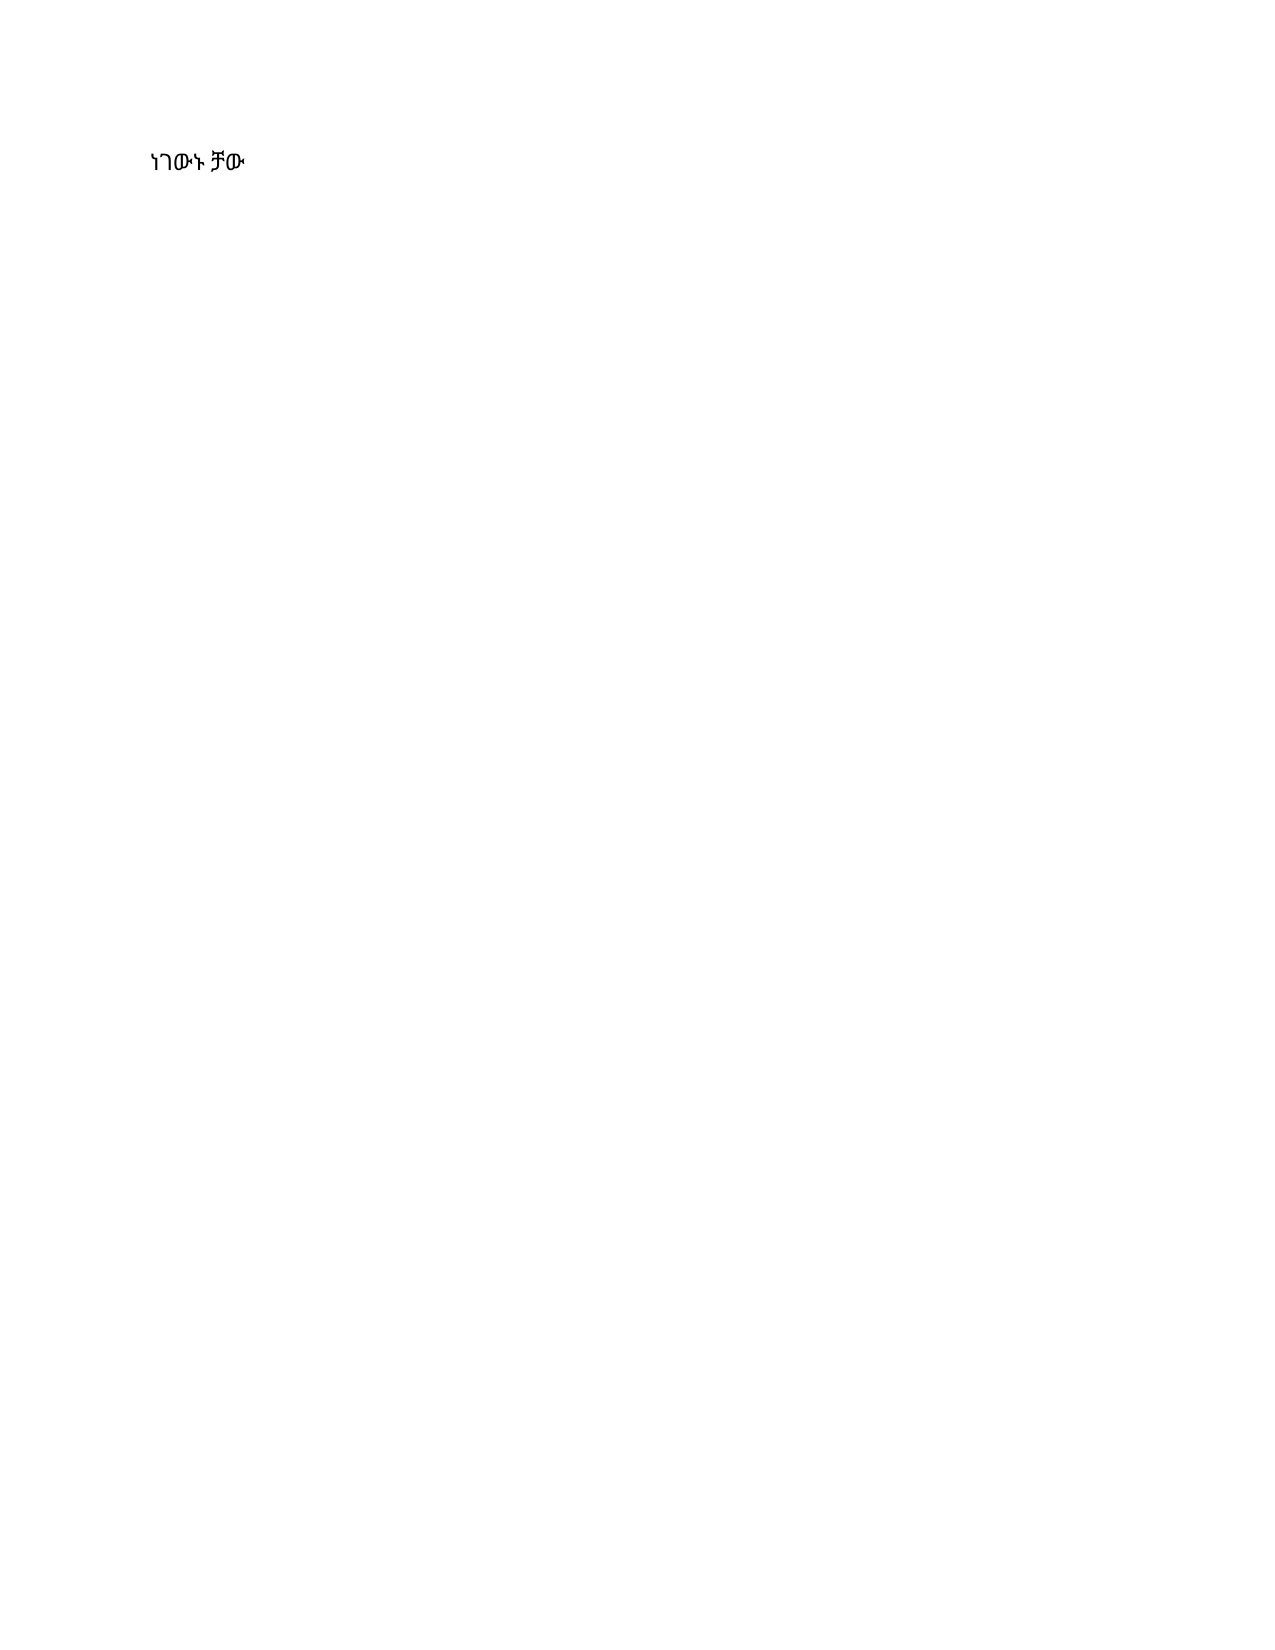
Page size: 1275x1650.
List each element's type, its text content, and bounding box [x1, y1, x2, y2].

text ነገውኑ ቻው [150, 150, 1125, 180]
